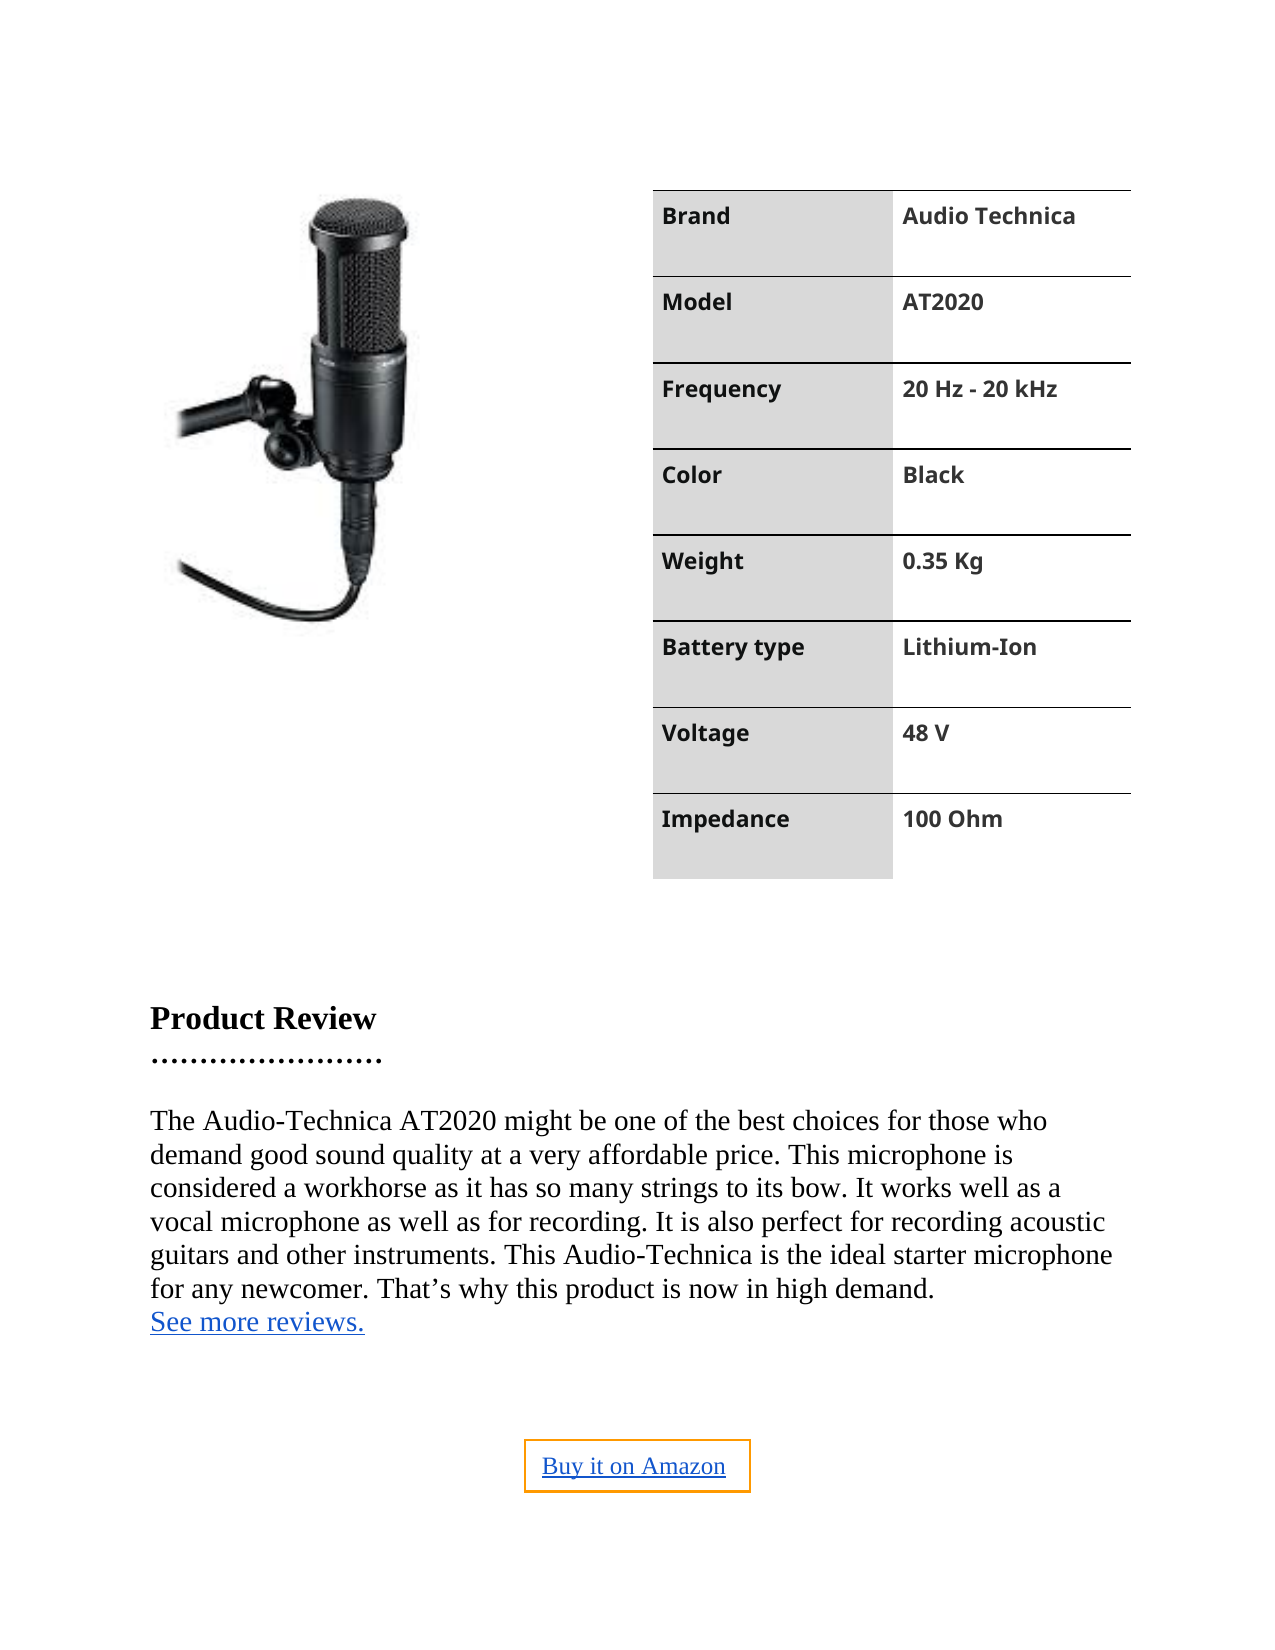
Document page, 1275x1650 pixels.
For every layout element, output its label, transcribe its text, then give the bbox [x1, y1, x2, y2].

table_cell Lithium-Ion [893, 622, 1131, 707]
text See more reviews. [150, 1304, 1125, 1338]
table_header Brand [653, 191, 893, 276]
table_cell 48 V [893, 708, 1131, 793]
table_cell AT2020 [893, 277, 1131, 362]
table_cell 0.35 Kg [893, 536, 1131, 620]
picture [80, 178, 558, 656]
table_cell 100 Ohm [893, 794, 1131, 879]
table_cell Weight [653, 536, 893, 620]
table_cell Battery type [653, 622, 893, 707]
table_cell 20 Hz - 20 kHz [893, 364, 1131, 448]
table_cell Model [653, 277, 893, 362]
text The Audio-Technica AT2020 might be one of the best choices for those who demand good sound quality at a very affordable price. This microphone is considered a workhorse as it has so many strings to its bow. It works well as a vocal microphone as well as for recording. It is also perfect for recording acoustic guitars and other instruments. This Audio-Technica is the ideal starter microphone for any newcomer. That’s why this product is now in high demand. [150, 1103, 1125, 1304]
table_cell Impedance [653, 794, 893, 879]
table_cell Frequency [653, 364, 893, 448]
table_cell Black [893, 450, 1131, 534]
text …………………… [150, 1036, 1125, 1070]
text Product Review [150, 998, 1125, 1036]
table_header Buy it on Amazon [526, 1441, 749, 1490]
table_header Audio Technica [893, 191, 1131, 276]
table_cell Voltage [653, 708, 893, 793]
table_cell Color [653, 450, 893, 534]
